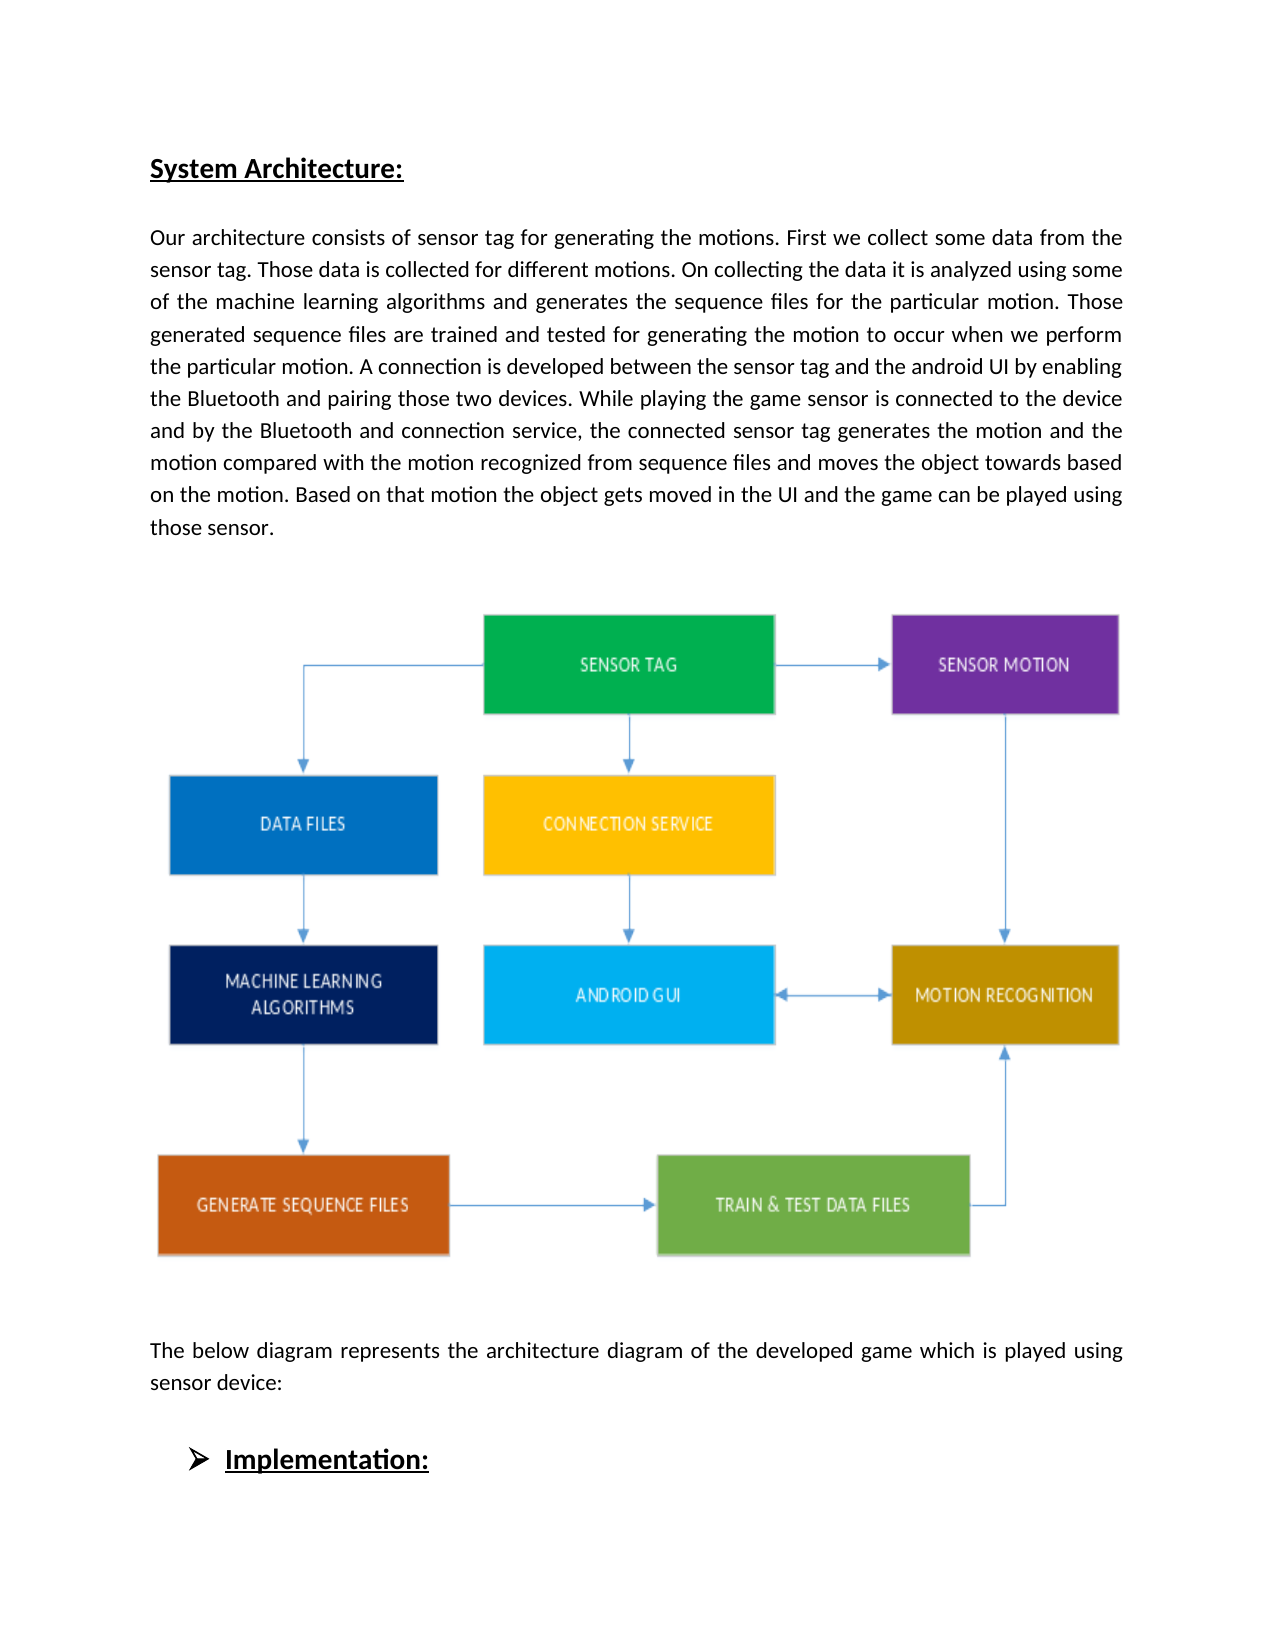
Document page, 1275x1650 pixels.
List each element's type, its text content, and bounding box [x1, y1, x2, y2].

list Implementation: [187, 1441, 1125, 1477]
text The below diagram represents the architecture diagram of the developed game which is played using sensor device: [150, 1336, 1125, 1396]
text Our architecture consists of sensor tag for generating the motions. First we collect some data from the sensor tag. Those data is collected for different motions. On collecting the data it is analyzed using some of the machine learning algorithms and generates the sequence files for the particular motion. Those generated sequence files are trained and tested for generating the motion to occur when we perform the particular motion. A connection is developed between the sensor tag and the android UI by enabling the Bluetooth and pairing those two devices. While playing the game sensor is connected to the device and by the Bluetooth and connection service, the connected sensor tag generates the motion and the motion compared with the motion recognized from sequence files and moves the object towards based on the motion. Based on that motion the object gets moved in the UI and the game can be played using those sensor. [150, 223, 1125, 541]
text System Architecture: [150, 150, 1125, 186]
